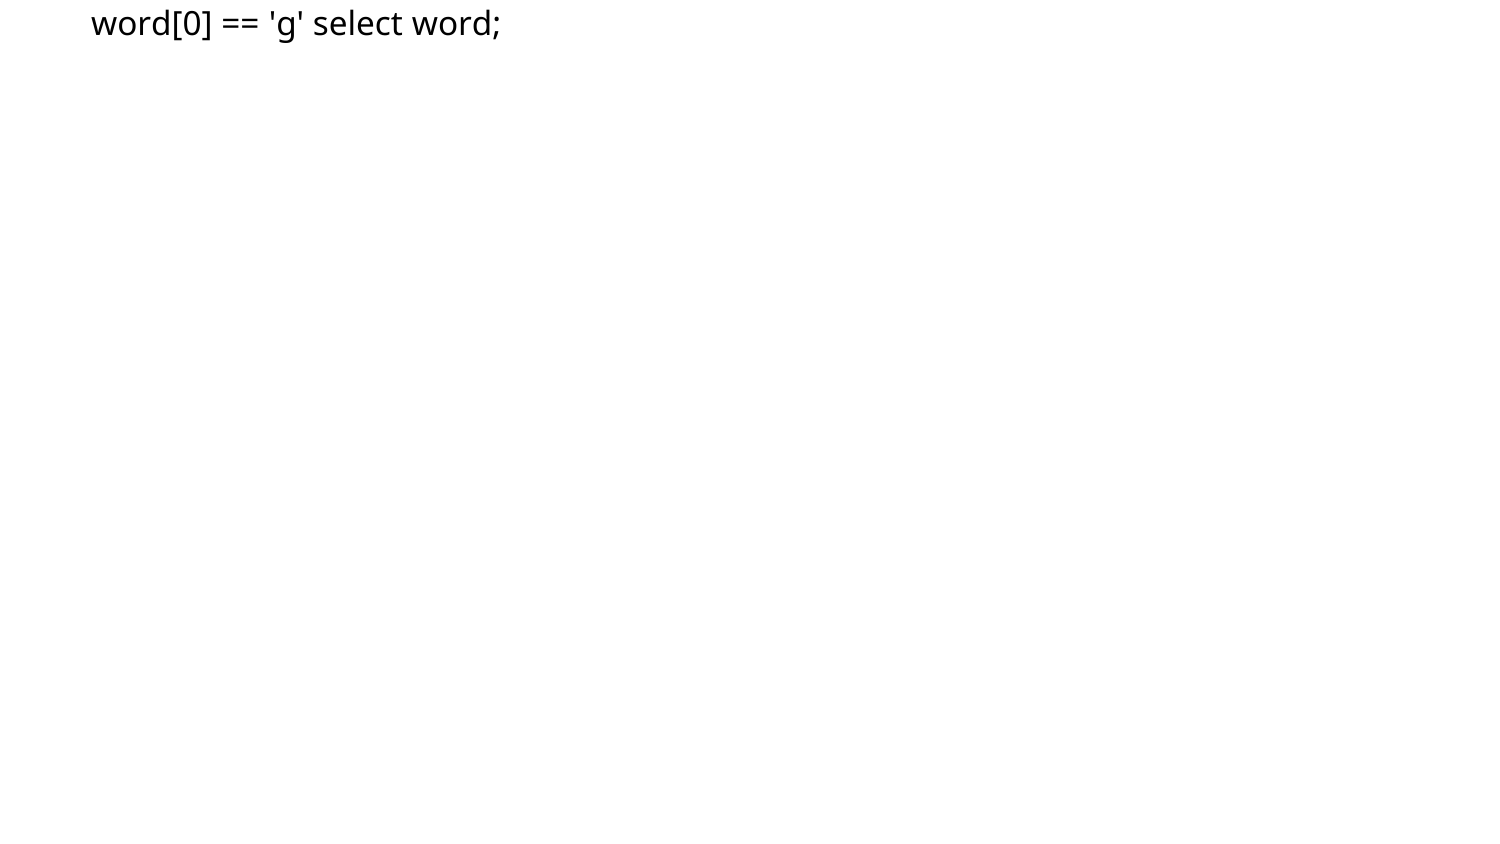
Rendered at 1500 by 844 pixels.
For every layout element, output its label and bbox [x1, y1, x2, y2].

text [91, 0, 1057, 45]
